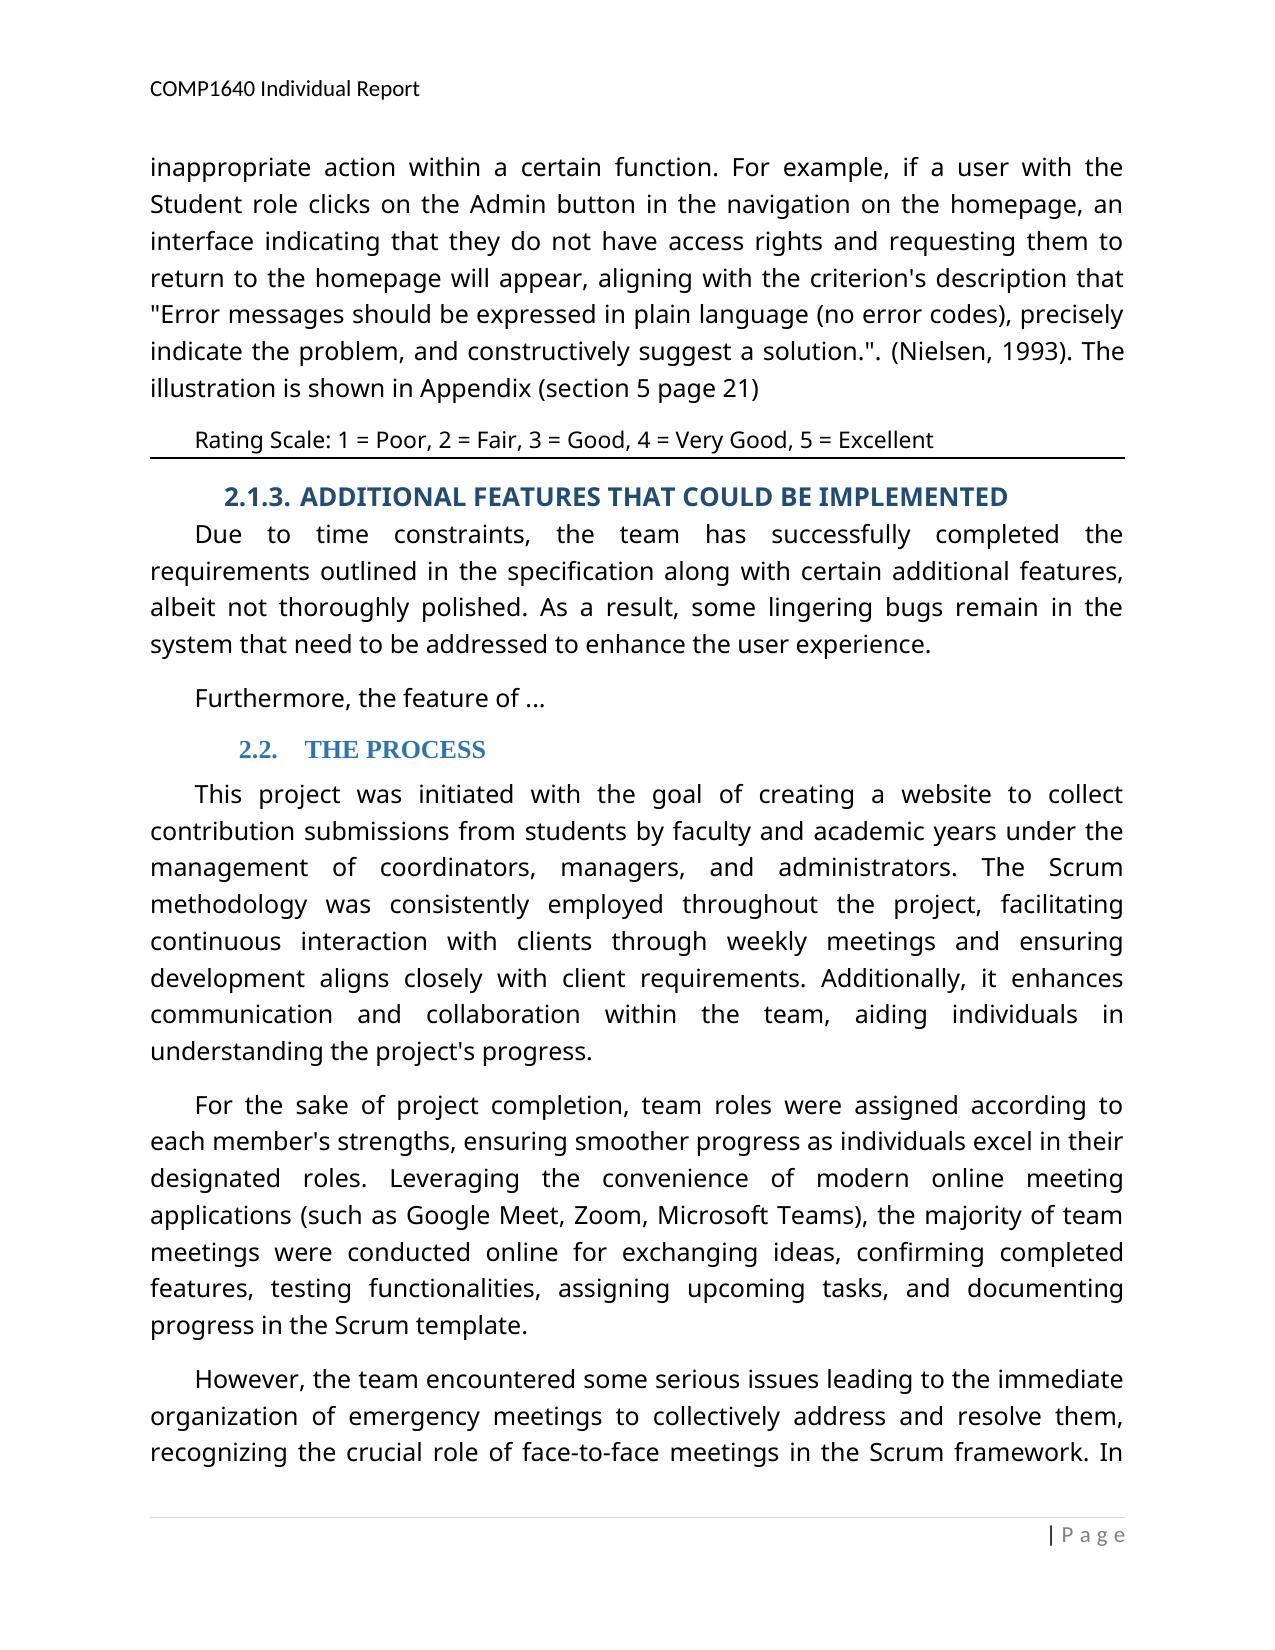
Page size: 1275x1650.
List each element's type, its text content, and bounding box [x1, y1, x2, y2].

text This project was initiated with the goal of creating a website to collect contribution submissions from students by faculty and academic years under the management of coordinators, managers, and administrators. The Scrum methodology was consistently employed throughout the project, facilitating continuous interaction with clients through weekly meetings and ensuring development aligns closely with client requirements. Additionally, it enhances communication and collaboration within the team, aiding individuals in understanding the project's progress. [150, 776, 1125, 1068]
text Due to time constraints, the team has successfully completed the requirements outlined in the specification along with certain additional features, albeit not thoroughly polished. As a result, some lingering bugs remain in the system that need to be addressed to enhance the user experience. [150, 516, 1125, 661]
text Rating Scale: 1 = Poor, 2 = Fair, 3 = Good, 4 = Very Good, 5 = Excellent [150, 424, 1125, 457]
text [150, 1361, 1125, 1469]
text For the sake of project completion, team roles were assigned according to each member's strengths, ensuring smoother progress as individuals excel in their designated roles. Leveraging the convenience of modern online meeting applications (such as Google Meet, Zoom, Microsoft Teams), the majority of team meetings were conducted online for exchanging ideas, confirming completed features, testing functionalities, assigning upcoming tasks, and documenting progress in the Scrum template. [150, 1087, 1125, 1342]
text Furthermore, the feature of ... [150, 680, 1125, 714]
subtitle THE PROCESS [239, 734, 1125, 764]
subtitle ADDITIONAL FEATURES THAT COULD BE IMPLEMENTED [224, 478, 1125, 514]
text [150, 150, 1125, 405]
